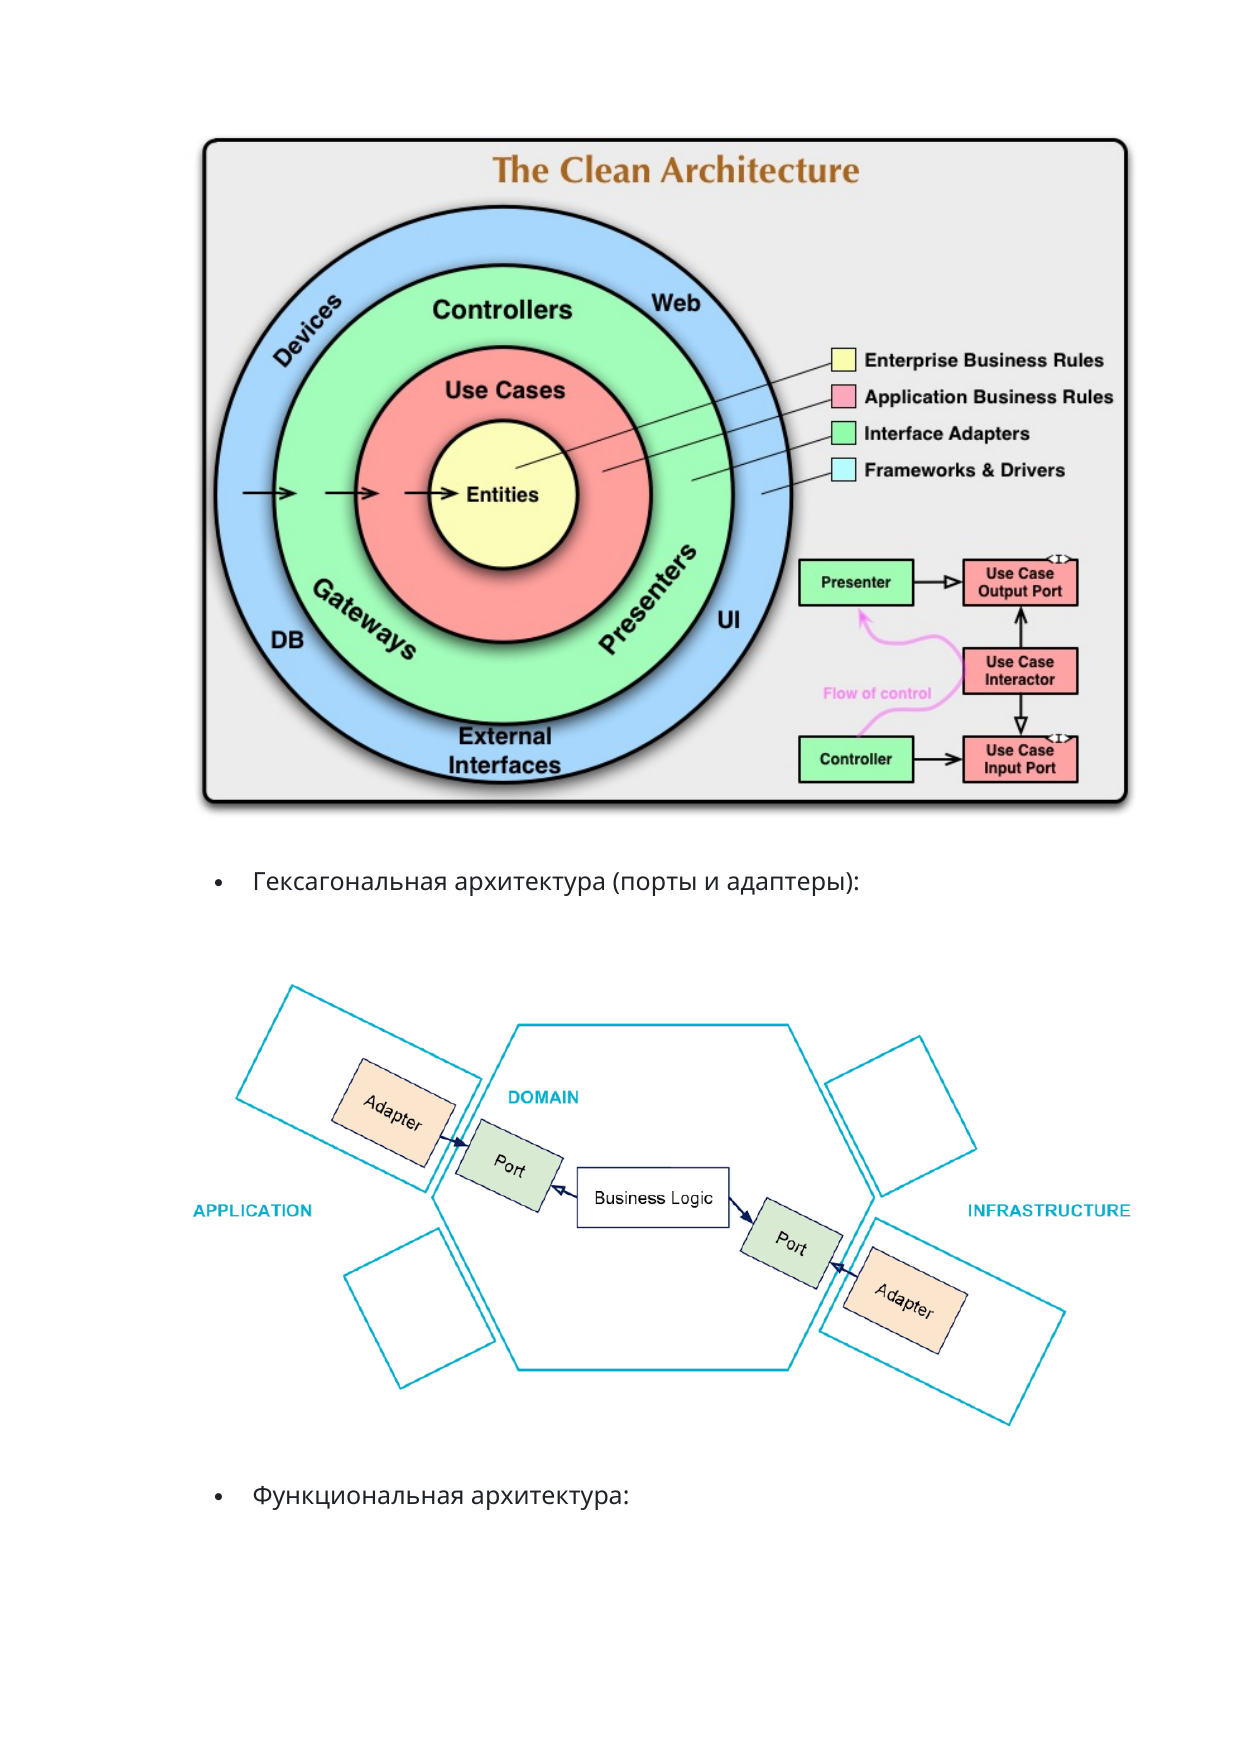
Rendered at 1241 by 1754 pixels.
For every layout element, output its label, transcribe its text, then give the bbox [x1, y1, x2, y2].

list Функциональная архитектура: [215, 1478, 1152, 1512]
picture [177, 926, 1152, 1449]
picture [177, 118, 1152, 834]
list Гексагональная архитектура (порты и адаптеры): [215, 863, 1152, 897]
